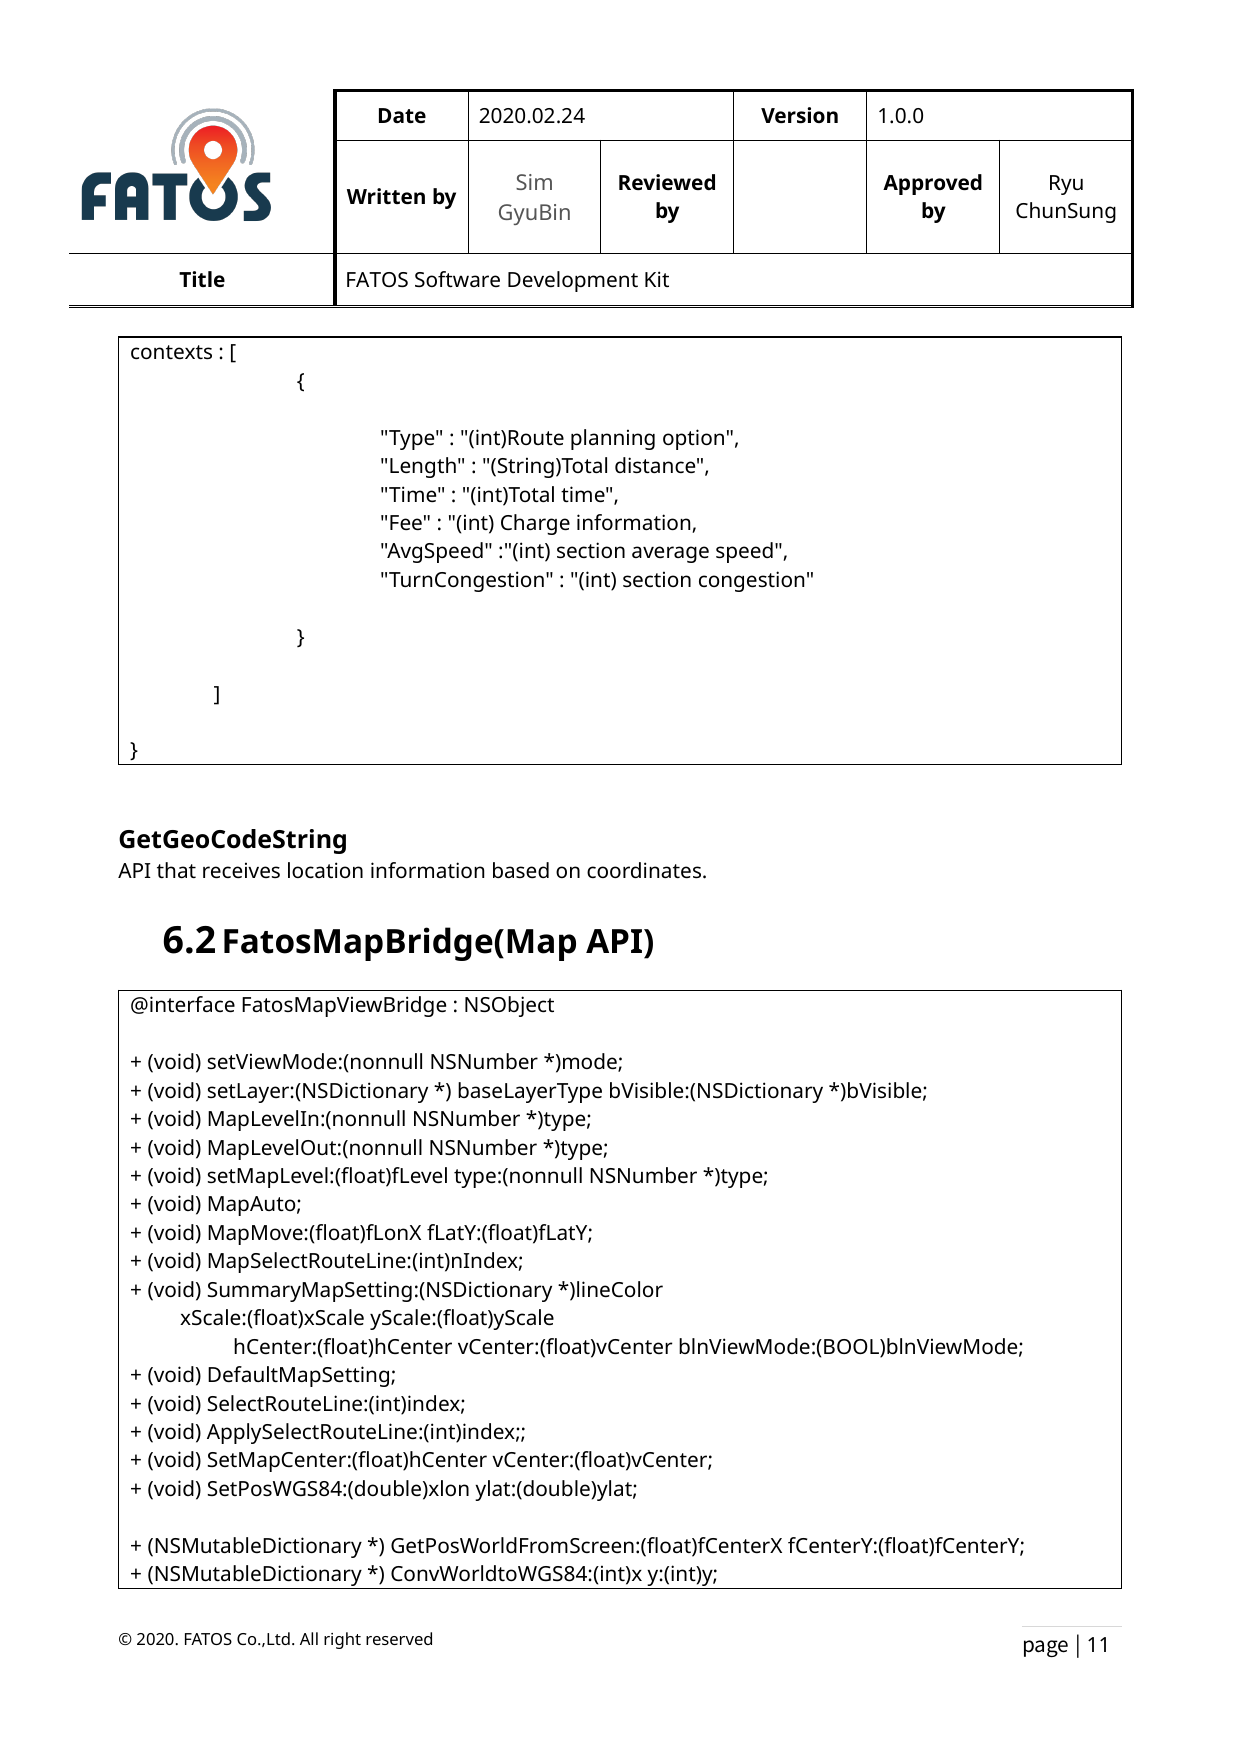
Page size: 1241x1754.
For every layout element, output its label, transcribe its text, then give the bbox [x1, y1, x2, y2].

text GetGeoCodeString [118, 822, 1122, 856]
picture [79, 106, 272, 223]
subtitle FatosMapBridge(Map API) [162, 913, 1122, 964]
text API that receives location information based on coordinates. [118, 856, 1122, 884]
